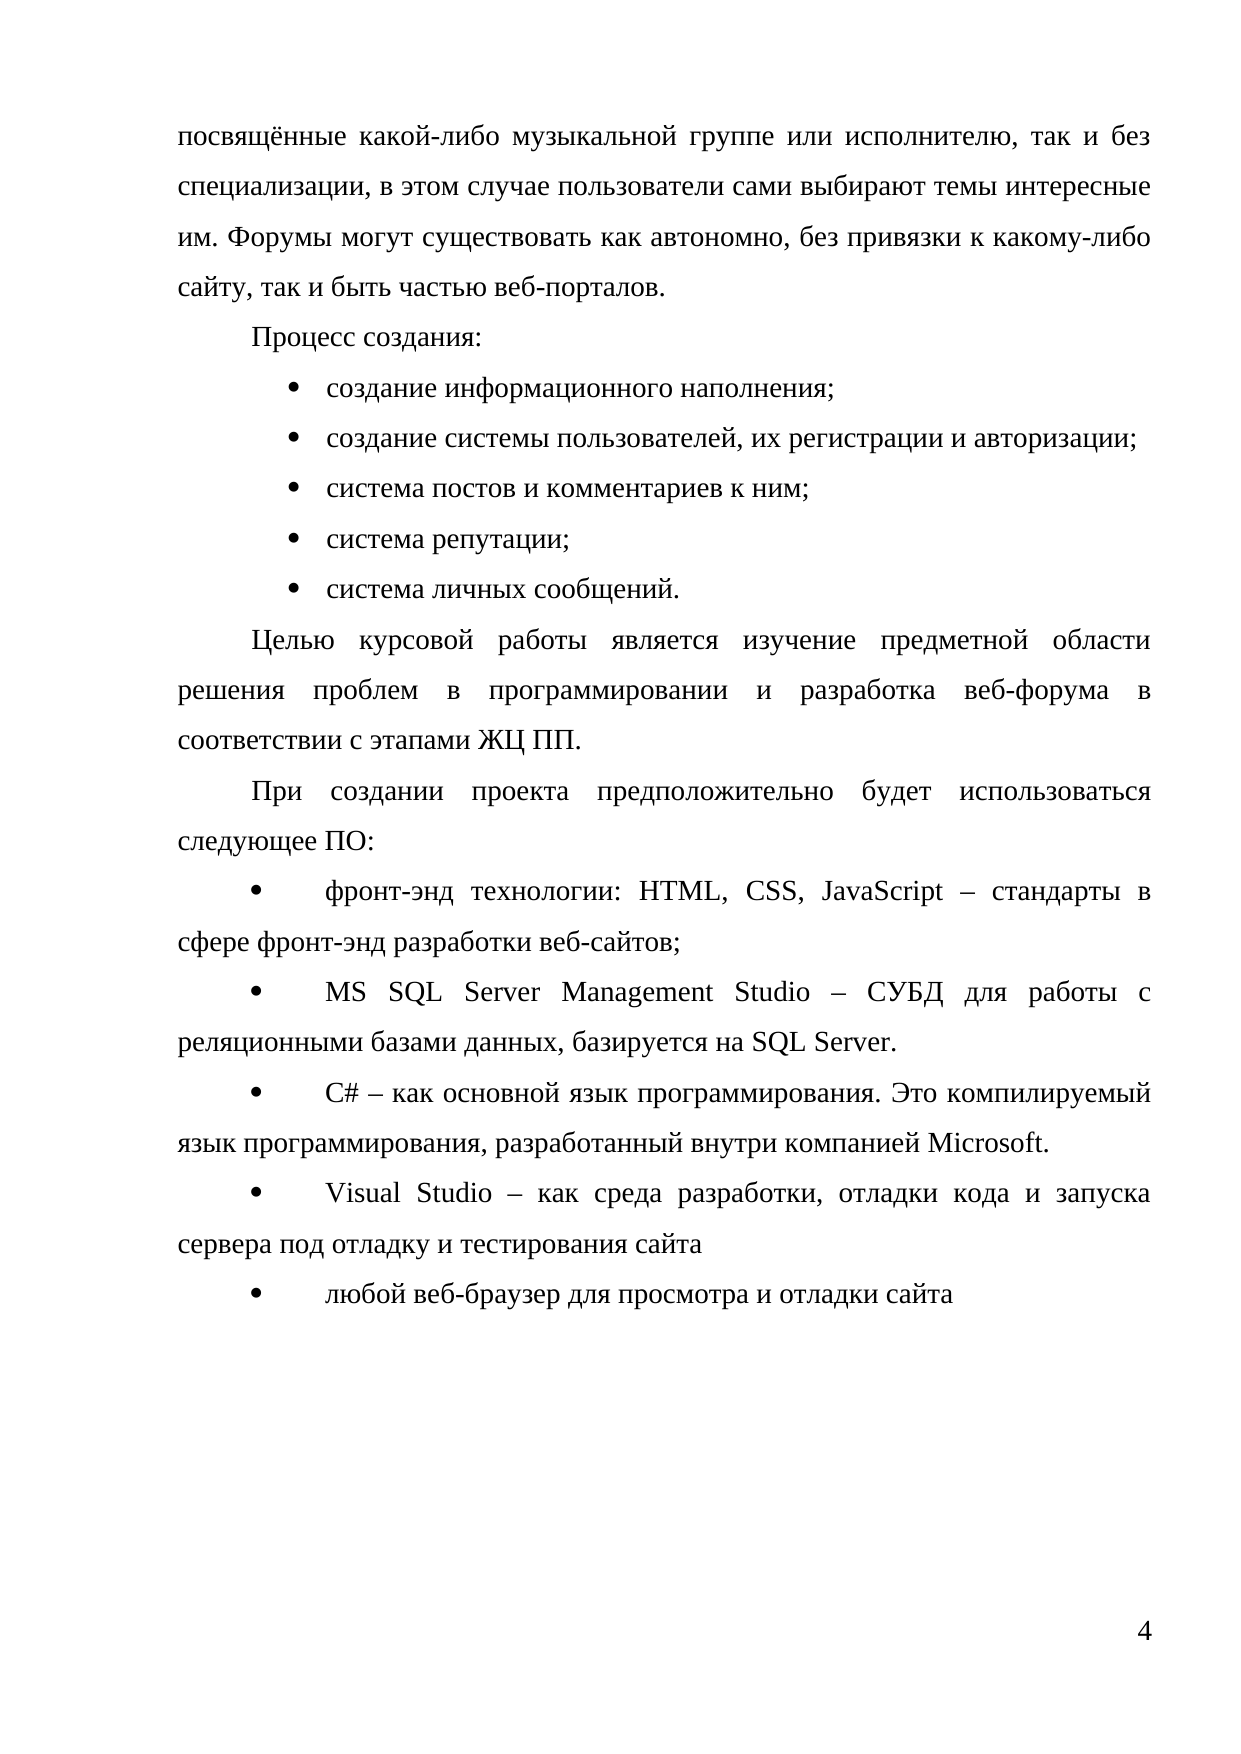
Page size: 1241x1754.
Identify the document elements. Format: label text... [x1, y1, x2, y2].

list MS SQL Server Management Studio – СУБД для работы с реляционными базами данных, базируется на SQL Server. [177, 974, 1152, 1058]
list любой веб-браузер для просмотра и отладки сайта [177, 1276, 1152, 1310]
list C# – как основной язык программирования. Это компилируемый язык программирования, разработанный внутри компанией Microsoft. [177, 1075, 1152, 1159]
list создание системы пользователей, их регистрации и авторизации; [288, 420, 1152, 454]
text Целью курсовой работы является изучение предметной области решения проблем в программировании и разработка веб-форума в соответствии с этапами ЖЦ ПП. [177, 622, 1152, 756]
list система репутации; [288, 521, 1152, 554]
list Visual Studio – как среда разработки, отладки кода и запуска сервера под отладку и тестирования сайта [177, 1176, 1152, 1259]
text При создании проекта предположительно будет использоваться следующее ПО: [177, 773, 1152, 857]
list система личных сообщений. [288, 571, 1152, 605]
list создание информационного наполнения; [288, 370, 1152, 403]
text Процесс создания: [177, 319, 1152, 353]
list фронт-энд технологии: HTML, CSS, JavaScript – стандарты в сфере фронт-энд разработки веб-сайтов; [177, 873, 1152, 957]
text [177, 118, 1152, 303]
list система постов и комментариев к ним; [288, 471, 1152, 504]
